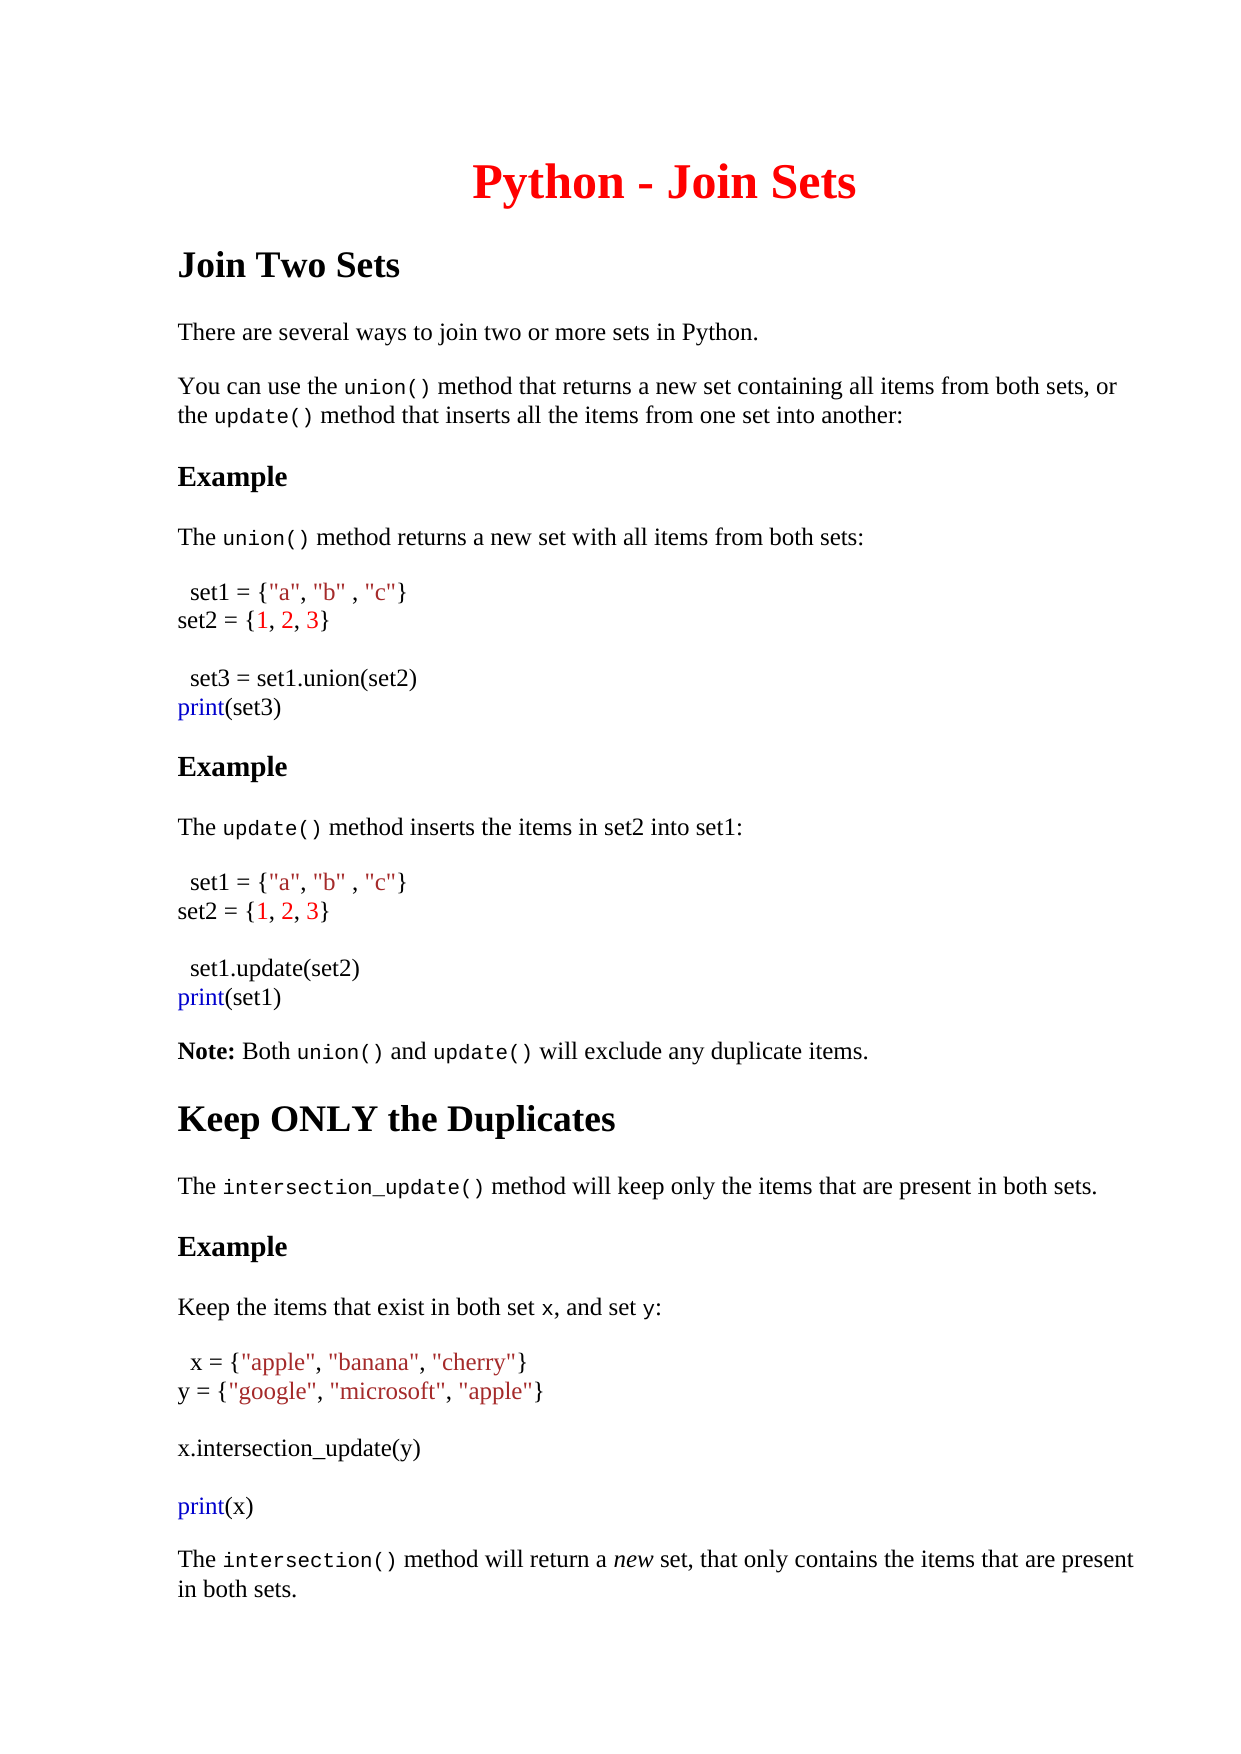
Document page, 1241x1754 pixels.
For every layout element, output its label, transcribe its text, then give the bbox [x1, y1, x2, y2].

text x = {"apple", "banana", "cherry"} y = {"google", "microsoft", "apple"} x.intersection_update(y) print(x) [177, 1347, 1152, 1519]
subtitle Keep ONLY the Duplicates [177, 1096, 1152, 1139]
text set1 = {"a", "b" , "c"} set2 = {1, 2, 3} set1.update(set2) print(set1) [177, 867, 1152, 1011]
text There are several ways to join two or more sets in Python. [177, 317, 1152, 346]
subtitle Example [177, 749, 1152, 783]
subtitle Example [177, 1229, 1152, 1263]
text The intersection() method will return a new set, that only contains the items that are present in both sets. [177, 1544, 1152, 1603]
text Note: Both union() and update() will exclude any duplicate items. [177, 1036, 1152, 1065]
subtitle Python - Join Sets [177, 152, 1152, 209]
text The intersection_update() method will keep only the items that are present in both sets. [177, 1171, 1152, 1200]
text Keep the items that exist in both set x, and set y: [177, 1292, 1152, 1322]
text set1 = {"a", "b" , "c"} set2 = {1, 2, 3} set3 = set1.union(set2) print(set3) [177, 577, 1152, 720]
text You can use the union() method that returns a new set containing all items from both sets, or the update() method that inserts all the items from one set into another: [177, 371, 1152, 430]
text The update() method inserts the items in set2 into set1: [177, 812, 1152, 842]
subtitle Join Two Sets [177, 243, 1152, 286]
subtitle Example [177, 459, 1152, 493]
text The union() method returns a new set with all items from both sets: [177, 522, 1152, 552]
